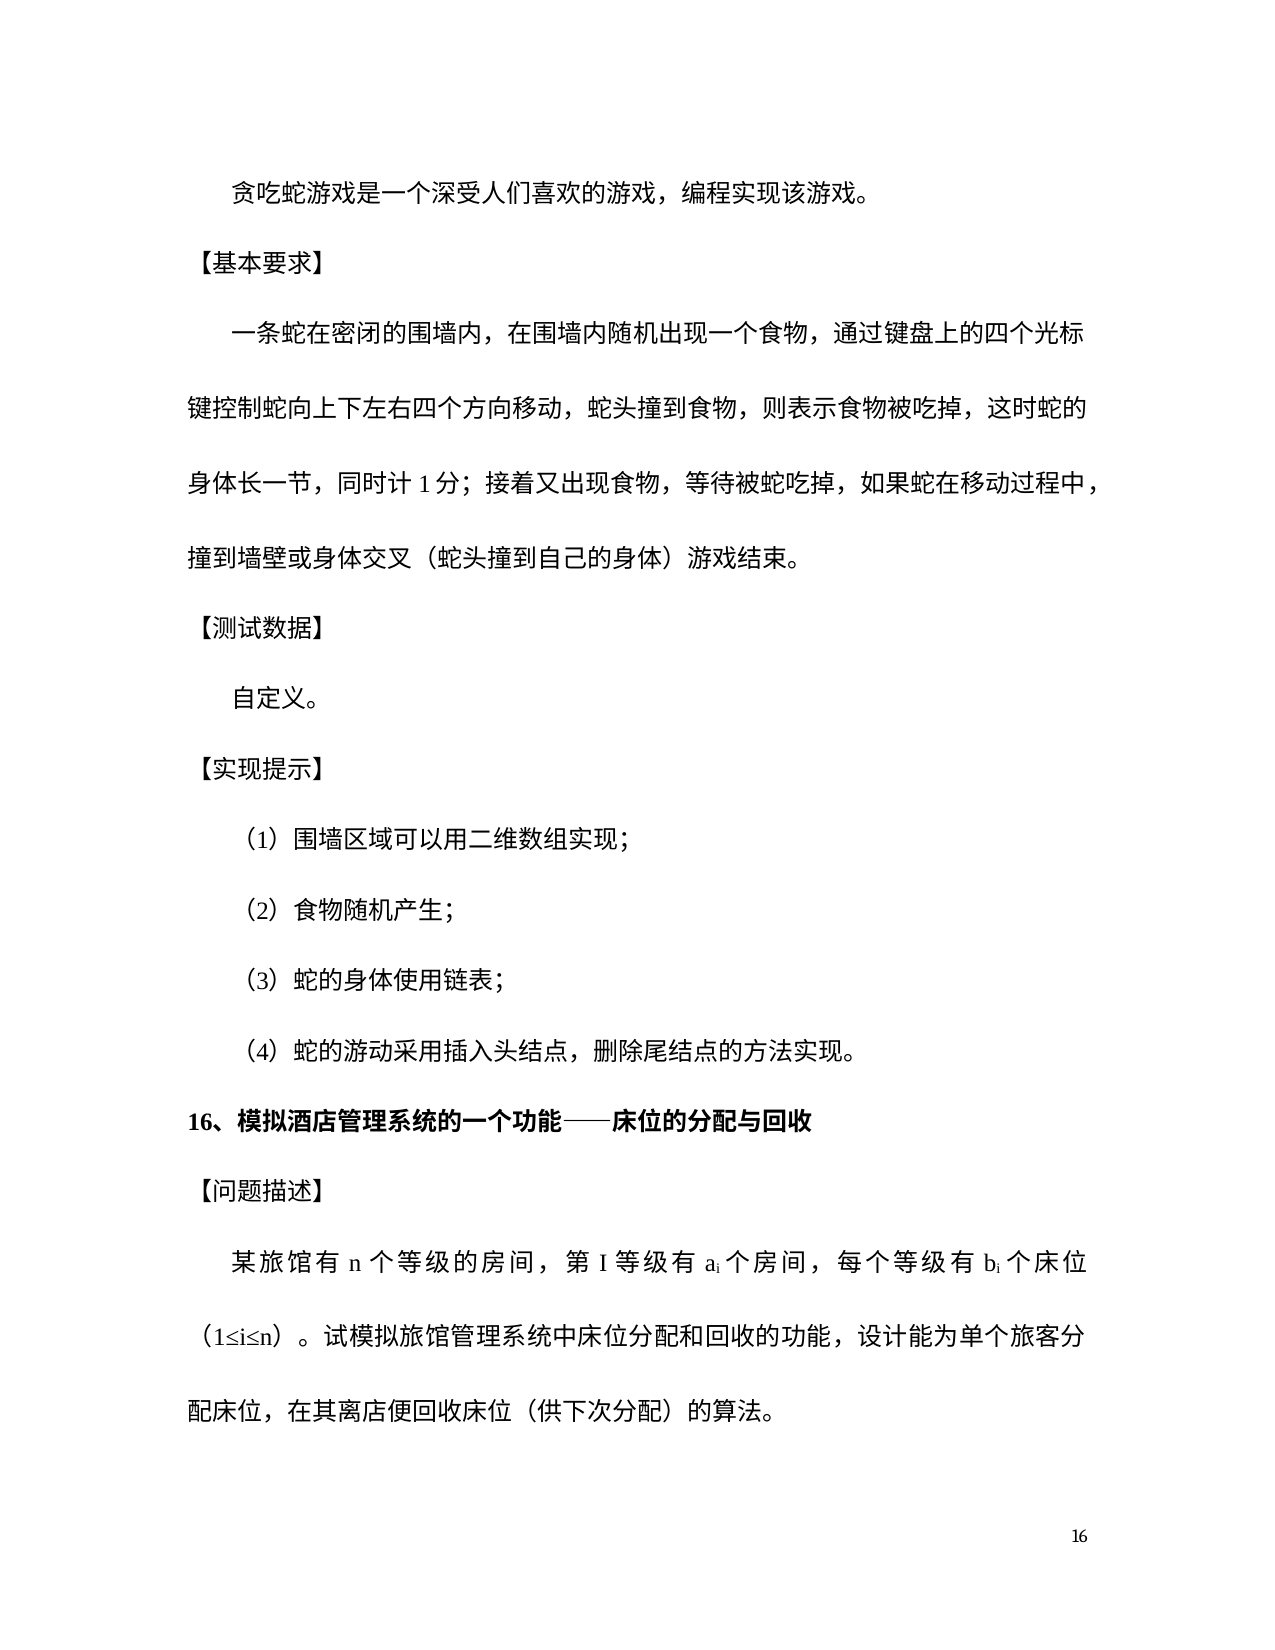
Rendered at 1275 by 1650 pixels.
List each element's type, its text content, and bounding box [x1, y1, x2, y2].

text （3）蛇的身体使用链表； [187, 946, 1087, 1011]
text 【问题描述】 [187, 1157, 1087, 1222]
text （2）食物随机产生； [187, 876, 1087, 941]
text 贪吃蛇游戏是一个深受人们喜欢的游戏，编程实现该游戏。 [187, 159, 1087, 224]
text 某旅馆有n个等级的房间，第I等级有ai个房间，每个等级有bi个床位（1≤i≤n）。试模拟旅馆管理系统中床位分配和回收的功能，设计能为单个旅客分配床位，在其离店便回收床位（供下次分配）的算法。 [187, 1228, 1087, 1442]
text 【实现提示】 [187, 735, 1087, 800]
text 16、模拟酒店管理系统的一个功能——床位的分配与回收 [187, 1087, 1087, 1152]
text （1）围墙区域可以用二维数组实现； [187, 805, 1087, 870]
text 一条蛇在密闭的围墙内，在围墙内随机出现一个食物，通过键盘上的四个光标键控制蛇向上下左右四个方向移动，蛇头撞到食物，则表示食物被吃掉，这时蛇的身体长一节，同时计1分；接着又出现食物，等待被蛇吃掉，如果蛇在移动过程中，撞到墙壁或身体交叉（蛇头撞到自己的身体）游戏结束。 [187, 299, 1087, 589]
text （4）蛇的游动采用插入头结点，删除尾结点的方法实现。 [187, 1017, 1087, 1082]
text 【测试数据】 [187, 594, 1087, 659]
text 【基本要求】 [187, 229, 1087, 294]
text 自定义。 [187, 664, 1087, 729]
